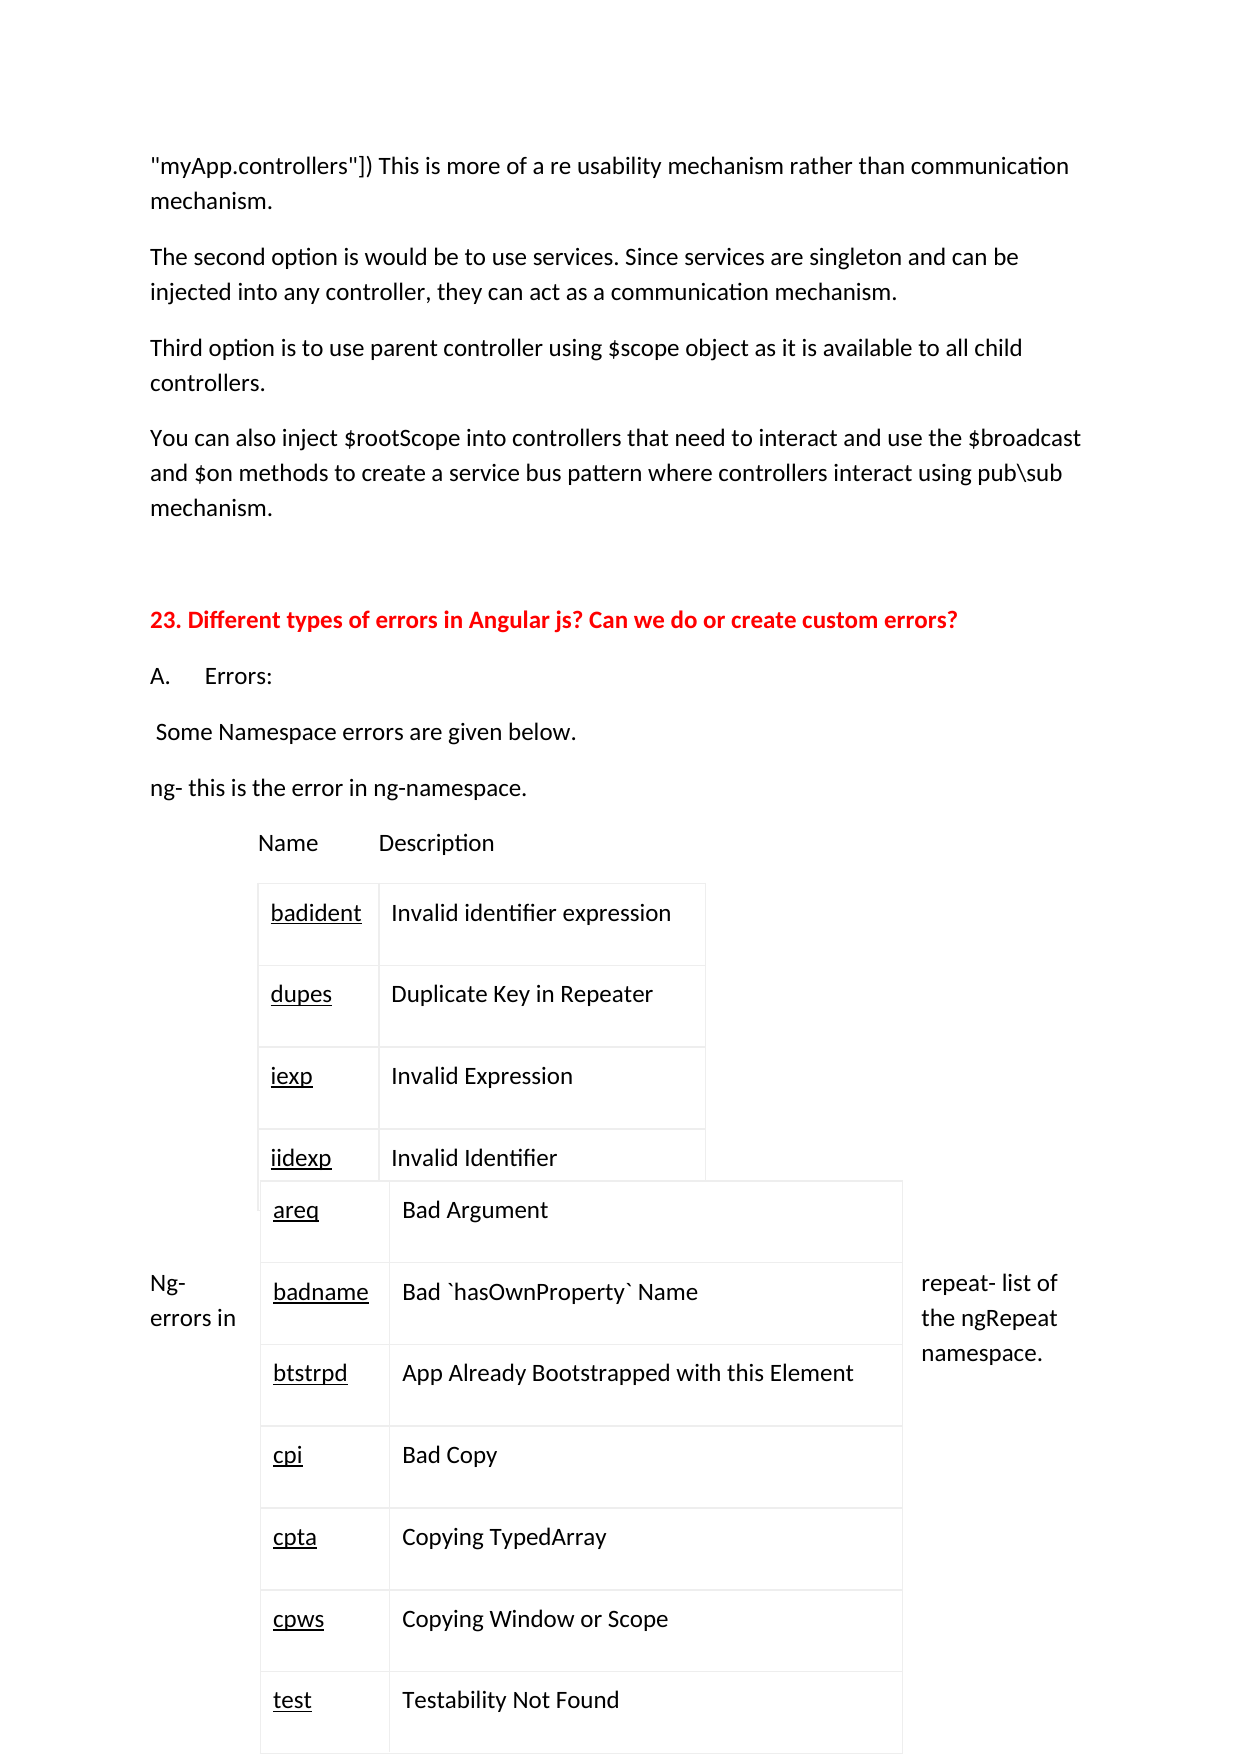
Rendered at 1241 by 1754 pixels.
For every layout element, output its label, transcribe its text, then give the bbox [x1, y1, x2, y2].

text 23. Different types of errors in Angular js? Can we do or create custom errors? [150, 604, 1090, 635]
text The second option is would be to use services. Since services are singleton and can be injected into any controller, they can act as a communication mechanism. [150, 241, 1090, 306]
text A. Errors: [150, 660, 1090, 691]
table_cell iexp [259, 1048, 378, 1128]
table_cell Copying TypedArray [390, 1509, 902, 1589]
text Third option is to use parent controller using $scope object as it is available to all child controllers. [150, 332, 1090, 397]
table_cell Invalid Identifier [380, 1130, 705, 1180]
table_cell badname [261, 1263, 389, 1343]
table_cell badident [259, 884, 378, 964]
table_cell Bad `hasOwnProperty` Name [390, 1263, 902, 1343]
table_cell btstrpd [261, 1345, 389, 1425]
text You can also inject $rootScope into controllers that need to interact and use the $broadcast and $on methods to create a service bus pattern where controllers interact using pub\sub mechanism. [150, 422, 1090, 523]
table_cell Invalid Expression [380, 1048, 705, 1128]
table_cell cpi [261, 1427, 389, 1507]
table_cell Duplicate Key in Repeater [380, 966, 705, 1046]
table_cell Invalid identifier expression [380, 884, 705, 964]
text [150, 150, 1090, 216]
text Some Namespace errors are given below. [150, 716, 1090, 746]
text Ng-repeat- list of errors in the ngRepeat namespace. [903, 1267, 1090, 1368]
table_cell dupes [259, 966, 378, 1046]
table_cell cpta [261, 1509, 389, 1589]
table_header Name [258, 828, 379, 883]
table_cell Testability Not Found [390, 1672, 902, 1752]
table_cell Copying Window or Scope [390, 1591, 902, 1671]
text Ng-repeat- list of errors in the ngRepeat namespace. [150, 1267, 260, 1368]
table_cell Bad Copy [390, 1427, 902, 1507]
table_cell App Already Bootstrapped with this Element [390, 1345, 902, 1425]
table_header Bad Argument [390, 1182, 902, 1262]
table_cell test [261, 1672, 389, 1752]
table_header areq [261, 1182, 389, 1262]
table_cell iidexp [259, 1130, 378, 1180]
table_cell cpws [261, 1591, 389, 1671]
table_header Description [379, 828, 705, 883]
text ng- this is the error in ng-namespace. [150, 772, 1090, 802]
